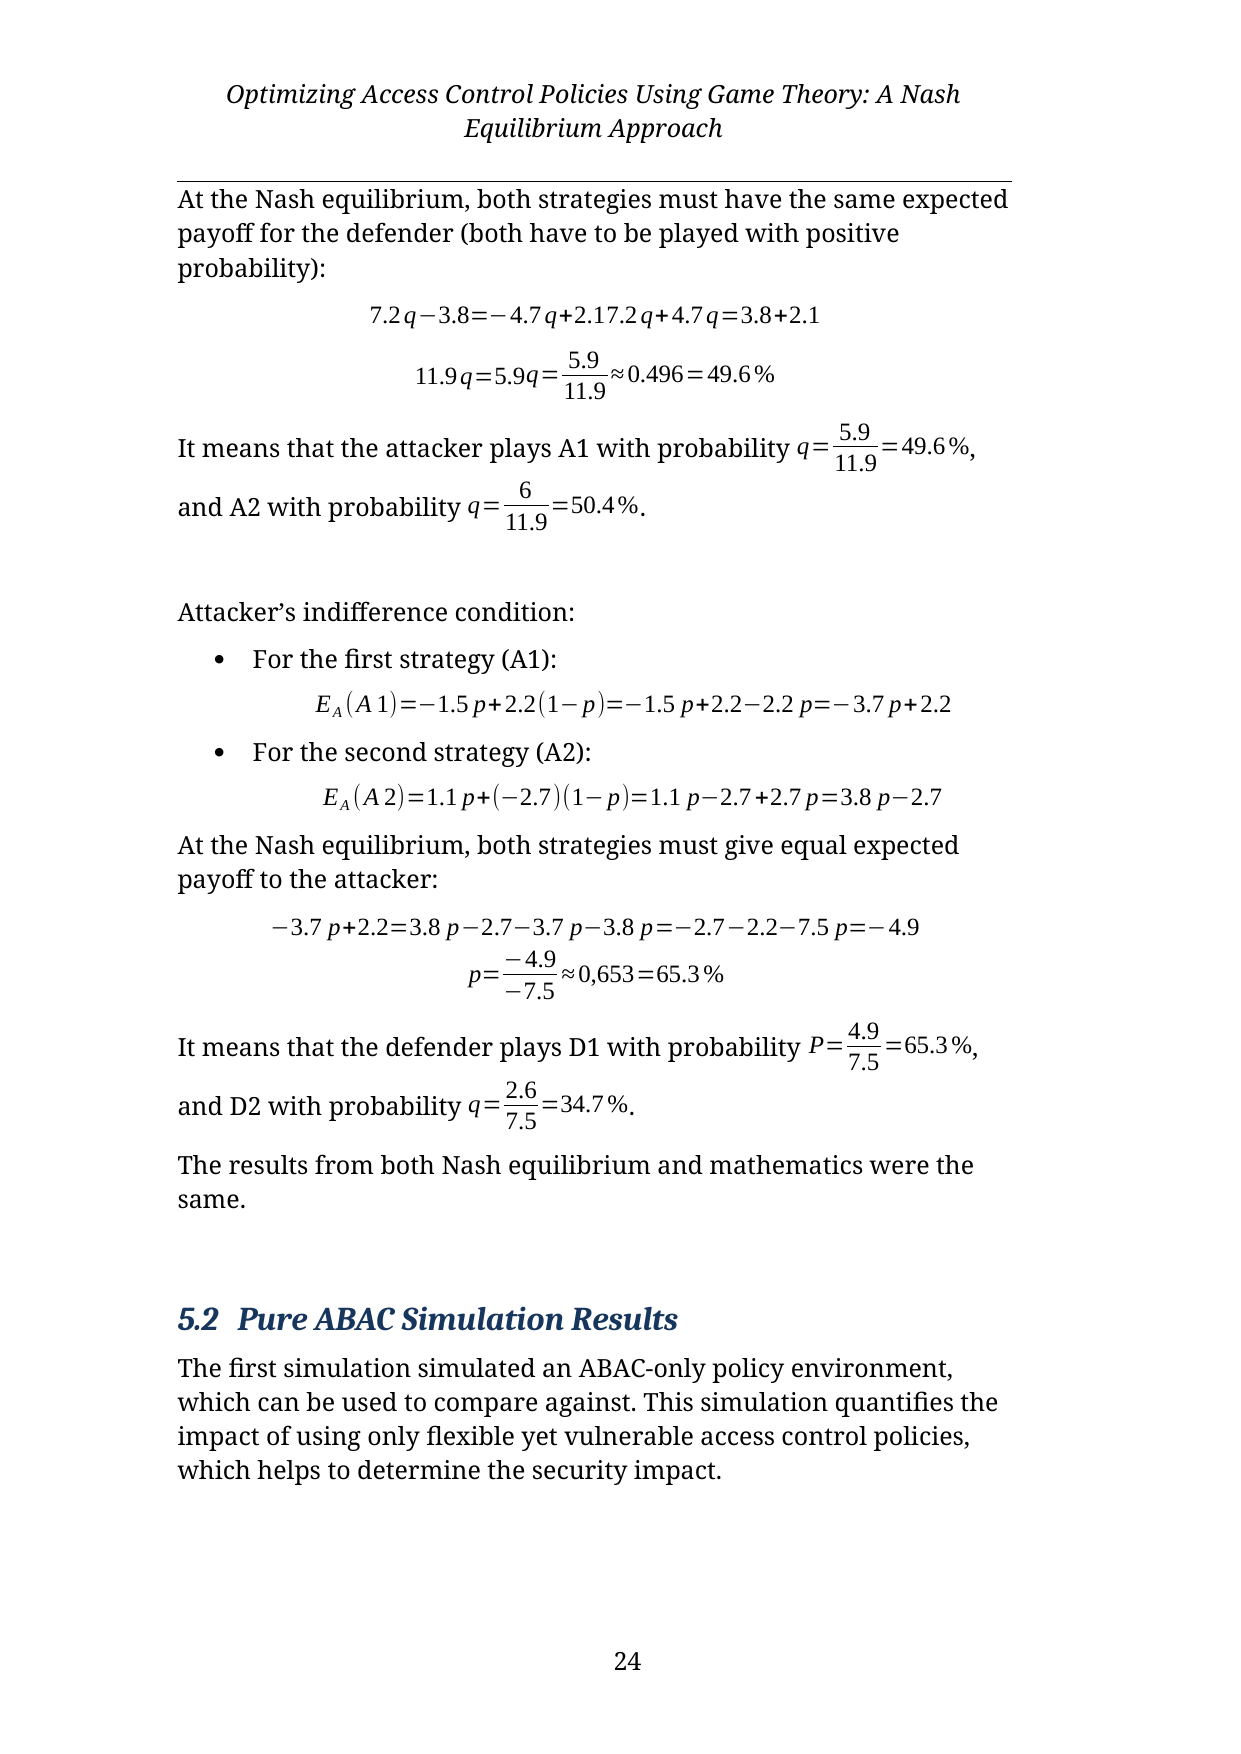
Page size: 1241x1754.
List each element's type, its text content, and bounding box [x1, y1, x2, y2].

text Attacker’s indifference condition: [177, 595, 1012, 629]
list For the first strategy (A1): [215, 642, 1012, 676]
text The results from both Nash equilibrium and mathematics were the same. [177, 1148, 1012, 1216]
subtitle Pure ABAC Simulation Results [177, 1300, 1012, 1338]
text The first simulation simulated an ABAC-only policy environment, which can be used to compare against. This simulation quantifies the impact of using only flexible yet vulnerable access control policies, which helps to determine the security impact. [177, 1351, 1012, 1487]
text It means that the defender plays D1 with probability , and D2 with probability . [177, 1017, 1012, 1135]
text It means that the attacker plays A1 with probability , and A2 with probability . [177, 418, 1012, 536]
list For the second strategy (A2): [215, 735, 1012, 769]
text At the Nash equilibrium, both strategies must have the same expected payoff for the defender (both have to be played with positive probability): [177, 182, 1012, 284]
text At the Nash equilibrium, both strategies must give equal expected payoff to the attacker: [177, 828, 1012, 896]
